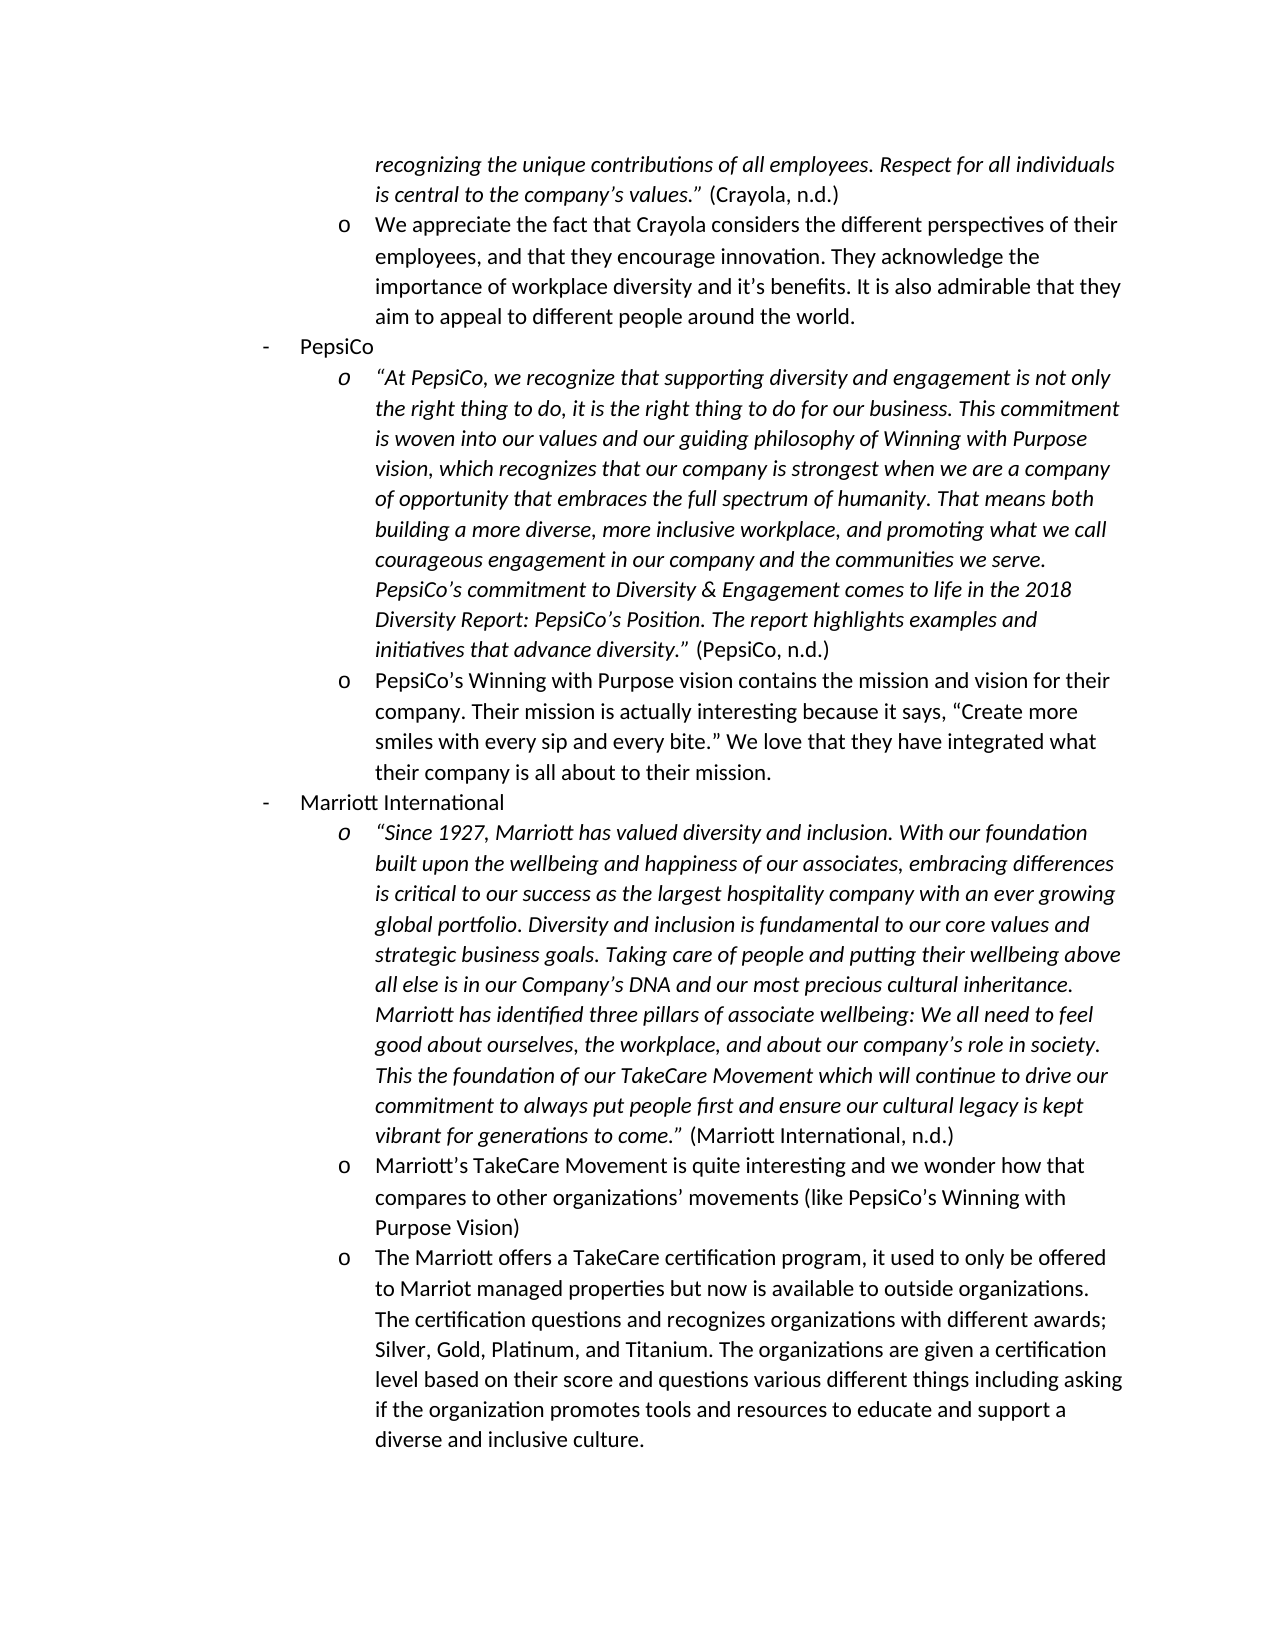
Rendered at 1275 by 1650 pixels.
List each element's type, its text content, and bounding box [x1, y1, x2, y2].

list PepsiCo’s commitment to Diversity & Engagement comes to life in the 2018 Diversity Report: PepsiCo’s Position. The report highlights examples and initiatives that advance diversity.” [375, 575, 1125, 664]
list PepsiCo [262, 332, 1125, 360]
list “Since 1927, Marriott has valued diversity and inclusion. With our foundation built upon the wellbeing and happiness of our associates, embracing differences is critical to our success as the largest hospitality company with an ever growing global portfolio. Diversity and inclusion is fundamental to our core values and strategic business goals. Taking care of people and putting their wellbeing above all else is in our Company’s DNA and our most precious cultural inheritance. Marriott has identified three pillars of associate wellbeing: We all need to feel good about ourselves, the workplace, and about our company’s role in society. This the foundation of our TakeCare Movement which will continue to drive our commitment to always put people first and ensure our cultural legacy is kept vibrant for generations to come.” [337, 818, 1125, 1149]
list The Marriott offers a TakeCare certification program, it used to only be offered to Marriot managed properties but now is available to outside organizations. The certification questions and recognizes organizations with different awards; Silver, Gold, Platinum, and Titanium. The organizations are given a certification level based on their score and questions various different things including asking if the organization promotes tools and resources to educate and support a diverse and inclusive culture. [337, 1243, 1125, 1454]
list “At PepsiCo, we recognize that supporting diversity and engagement is not only the right thing to do, it is the right thing to do for our business. This commitment is woven into our values and our guiding philosophy of Winning with Purpose vision, which recognizes that our company is strongest when we are a company of opportunity that embraces the full spectrum of humanity. That means both building a more diverse, more inclusive workplace, and promoting what we call courageous engagement in our company and the communities we serve. [337, 363, 1125, 573]
list Marriott’s TakeCare Movement is quite interesting and we wonder how that compares to other organizations’ movements (like PepsiCo’s Winning with Purpose Vision) [337, 1151, 1125, 1241]
list Marriott International [262, 788, 1125, 816]
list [375, 150, 1125, 208]
list PepsiCo’s Winning with Purpose vision contains the mission and vision for their company. Their mission is actually interesting because it says, “Create more smiles with every sip and every bite.” We love that they have integrated what their company is all about to their mission. [337, 666, 1125, 786]
list We appreciate the fact that Crayola considers the different perspectives of their employees, and that they encourage innovation. They acknowledge the importance of workplace diversity and it’s benefits. It is also admirable that they aim to appeal to different people around the world. [337, 210, 1125, 330]
